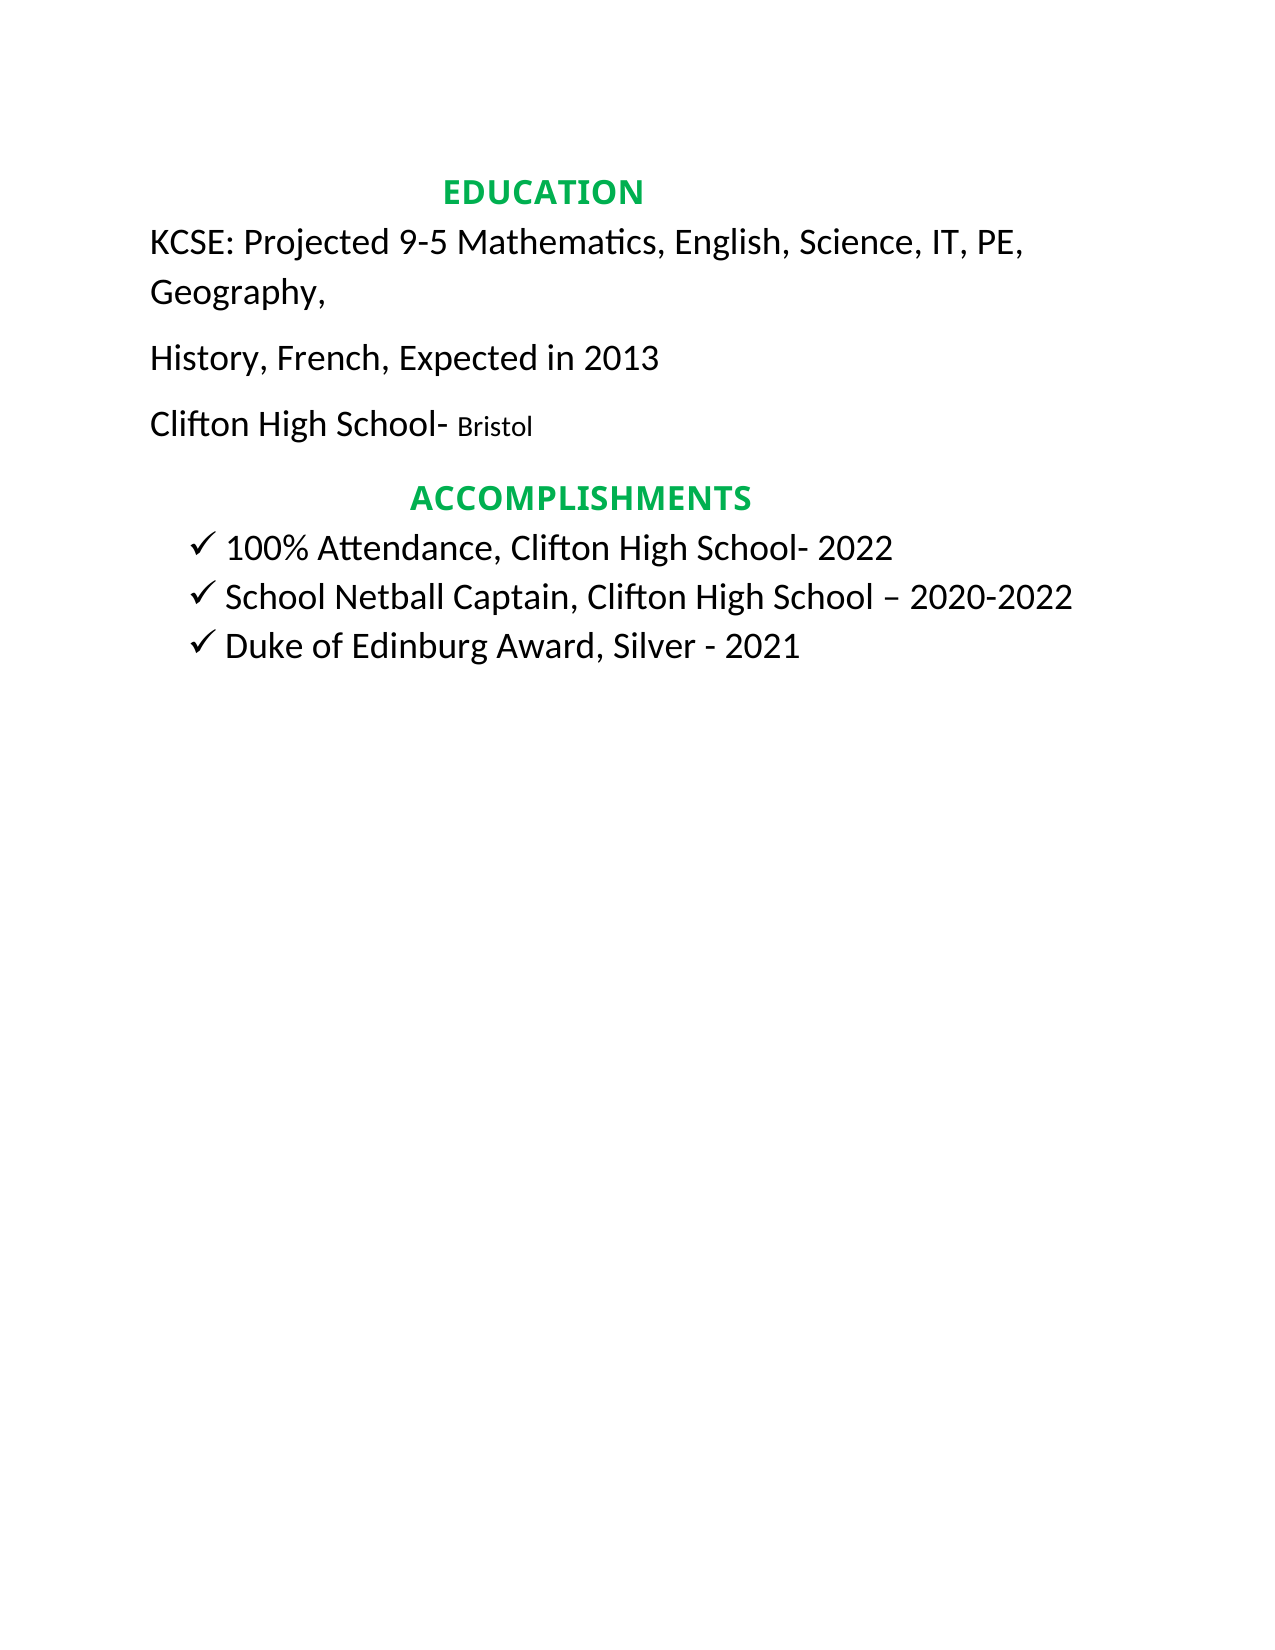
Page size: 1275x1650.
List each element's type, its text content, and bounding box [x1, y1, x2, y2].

text Clifton High School- Bristol [150, 400, 1125, 446]
subtitle ACCOMPLISHMENTS [150, 474, 1125, 520]
text KCSE: Projected 9-5 Mathematics, English, Science, IT, PE, Geography, [150, 218, 1125, 313]
list Duke of Edinburg Award, Silver - 2021 [187, 622, 1125, 668]
subtitle EDUCATION [150, 169, 1125, 214]
list School Netball Captain, Clifton High School – 2020-2022 [187, 573, 1125, 619]
list 100% Attendance, Clifton High School- 2022 [187, 523, 1125, 569]
text History, French, Expected in 2013 [150, 334, 1125, 380]
